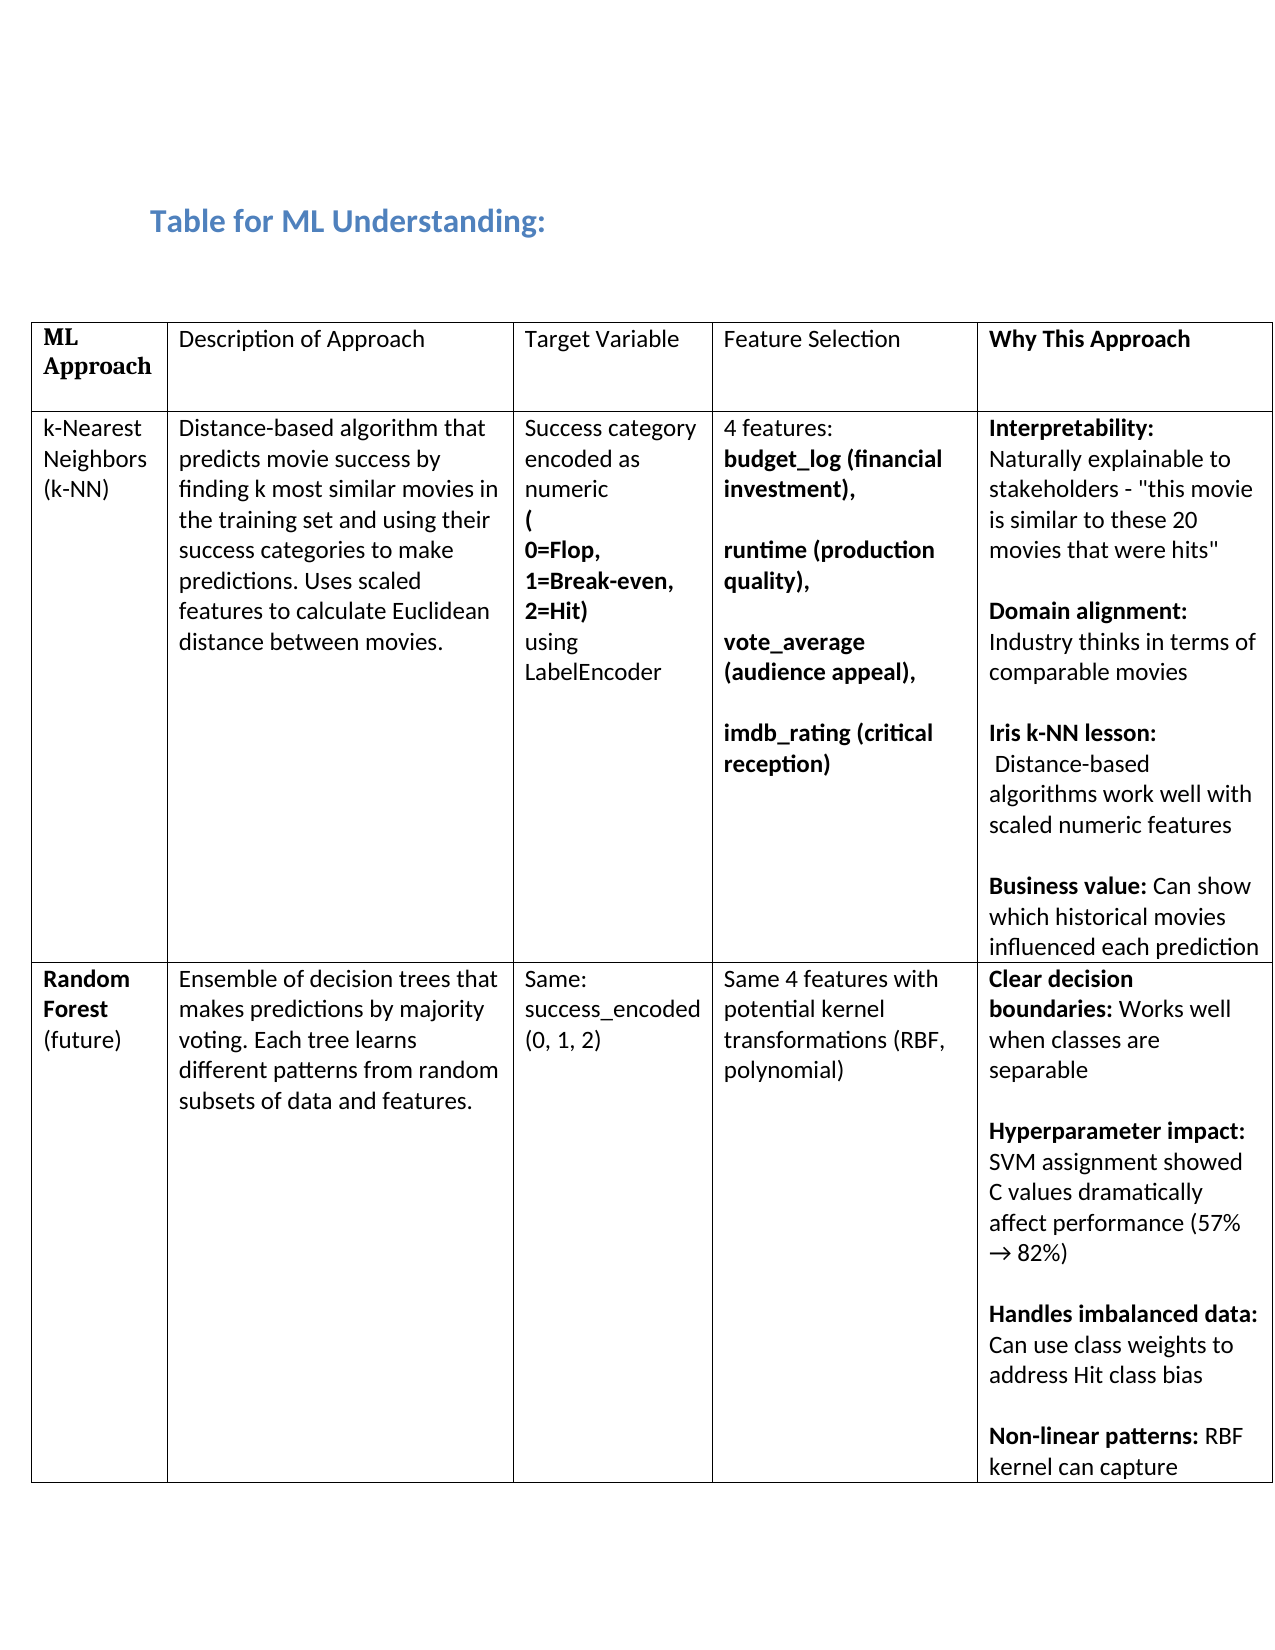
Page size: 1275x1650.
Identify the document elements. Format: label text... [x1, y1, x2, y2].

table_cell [978, 963, 1272, 1482]
table_cell 4 features: budget_log (financial investment), runtime (production quality), vote_average (audience appeal), imdb_rating (critical reception) [713, 412, 977, 962]
subtitle Table for ML Understanding: [150, 200, 1125, 322]
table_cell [168, 963, 513, 1482]
table_cell k-Nearest Neighbors (k-NN) [32, 412, 167, 962]
table_cell Success category encoded as numeric ( 0=Flop, 1=Break-even, 2=Hit) using LabelEncoder [514, 412, 712, 962]
table_cell Interpretability: Naturally explainable to stakeholders - "this movie is similar to these 20 movies that were hits" Domain alignment: Industry thinks in terms of comparable movies Iris k-NN lesson: Distance-based algorithms work well with scaled numeric features Business value: Can show which historical movies influenced each prediction [978, 412, 1272, 962]
table_header Feature Selection [713, 323, 977, 411]
table_header ML Approach [32, 323, 167, 411]
table_header Target Variable [514, 323, 712, 411]
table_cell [32, 963, 167, 1482]
table_header Why This Approach [978, 323, 1272, 411]
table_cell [713, 963, 977, 1482]
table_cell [514, 963, 712, 1482]
table_cell Distance-based algorithm that predicts movie success by finding k most similar movies in the training set and using their success categories to make predictions. Uses scaled features to calculate Euclidean distance between movies. [168, 412, 513, 962]
table_header Description of Approach [168, 323, 513, 411]
